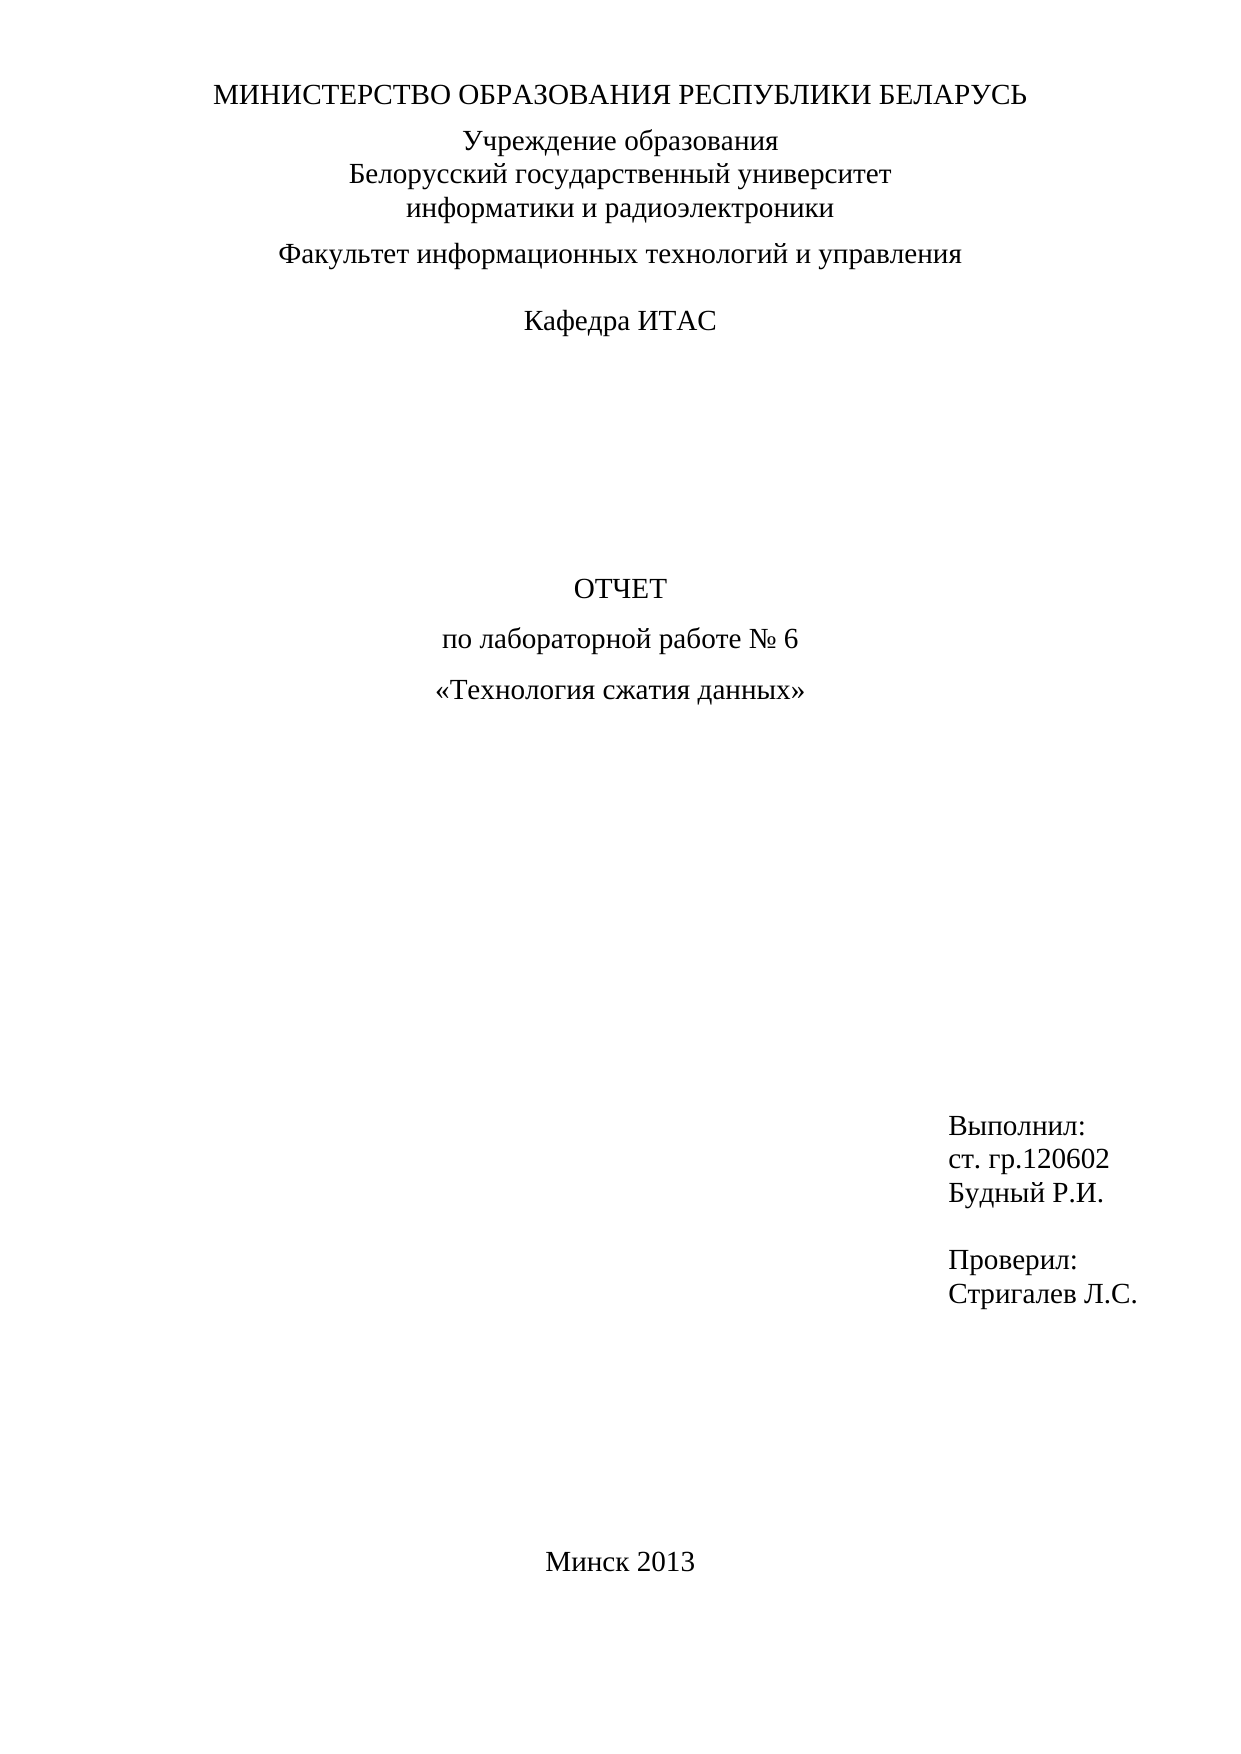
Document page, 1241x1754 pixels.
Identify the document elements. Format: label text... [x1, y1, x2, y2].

text Будный Р.И. [948, 1175, 1163, 1209]
text по лабораторной работе № 6 [77, 622, 1163, 655]
text Факультет информационных технологий и управления [77, 236, 1163, 269]
subtitle Кафедра ИТАС [77, 303, 1163, 337]
text ст. гр.120602 [948, 1142, 1163, 1175]
text «Технология сжатия данных» [77, 672, 1163, 706]
text Выполнил: [948, 1108, 1163, 1142]
subtitle ОТЧЕТ [77, 571, 1163, 605]
text Стригалев Л.С. [948, 1276, 1163, 1309]
subtitle информатики и радиоэлектроники [77, 190, 1163, 223]
subtitle Белорусский государственный университет [77, 156, 1163, 190]
text Минск 2013 [77, 1544, 1163, 1578]
text Проверил: [948, 1242, 1163, 1276]
subtitle Учреждение образования [77, 123, 1163, 156]
subtitle МИНИСТЕРСТВО ОБРАЗОВАНИЯ РЕСПУБЛИКИ БЕЛАРУСЬ [77, 77, 1163, 110]
